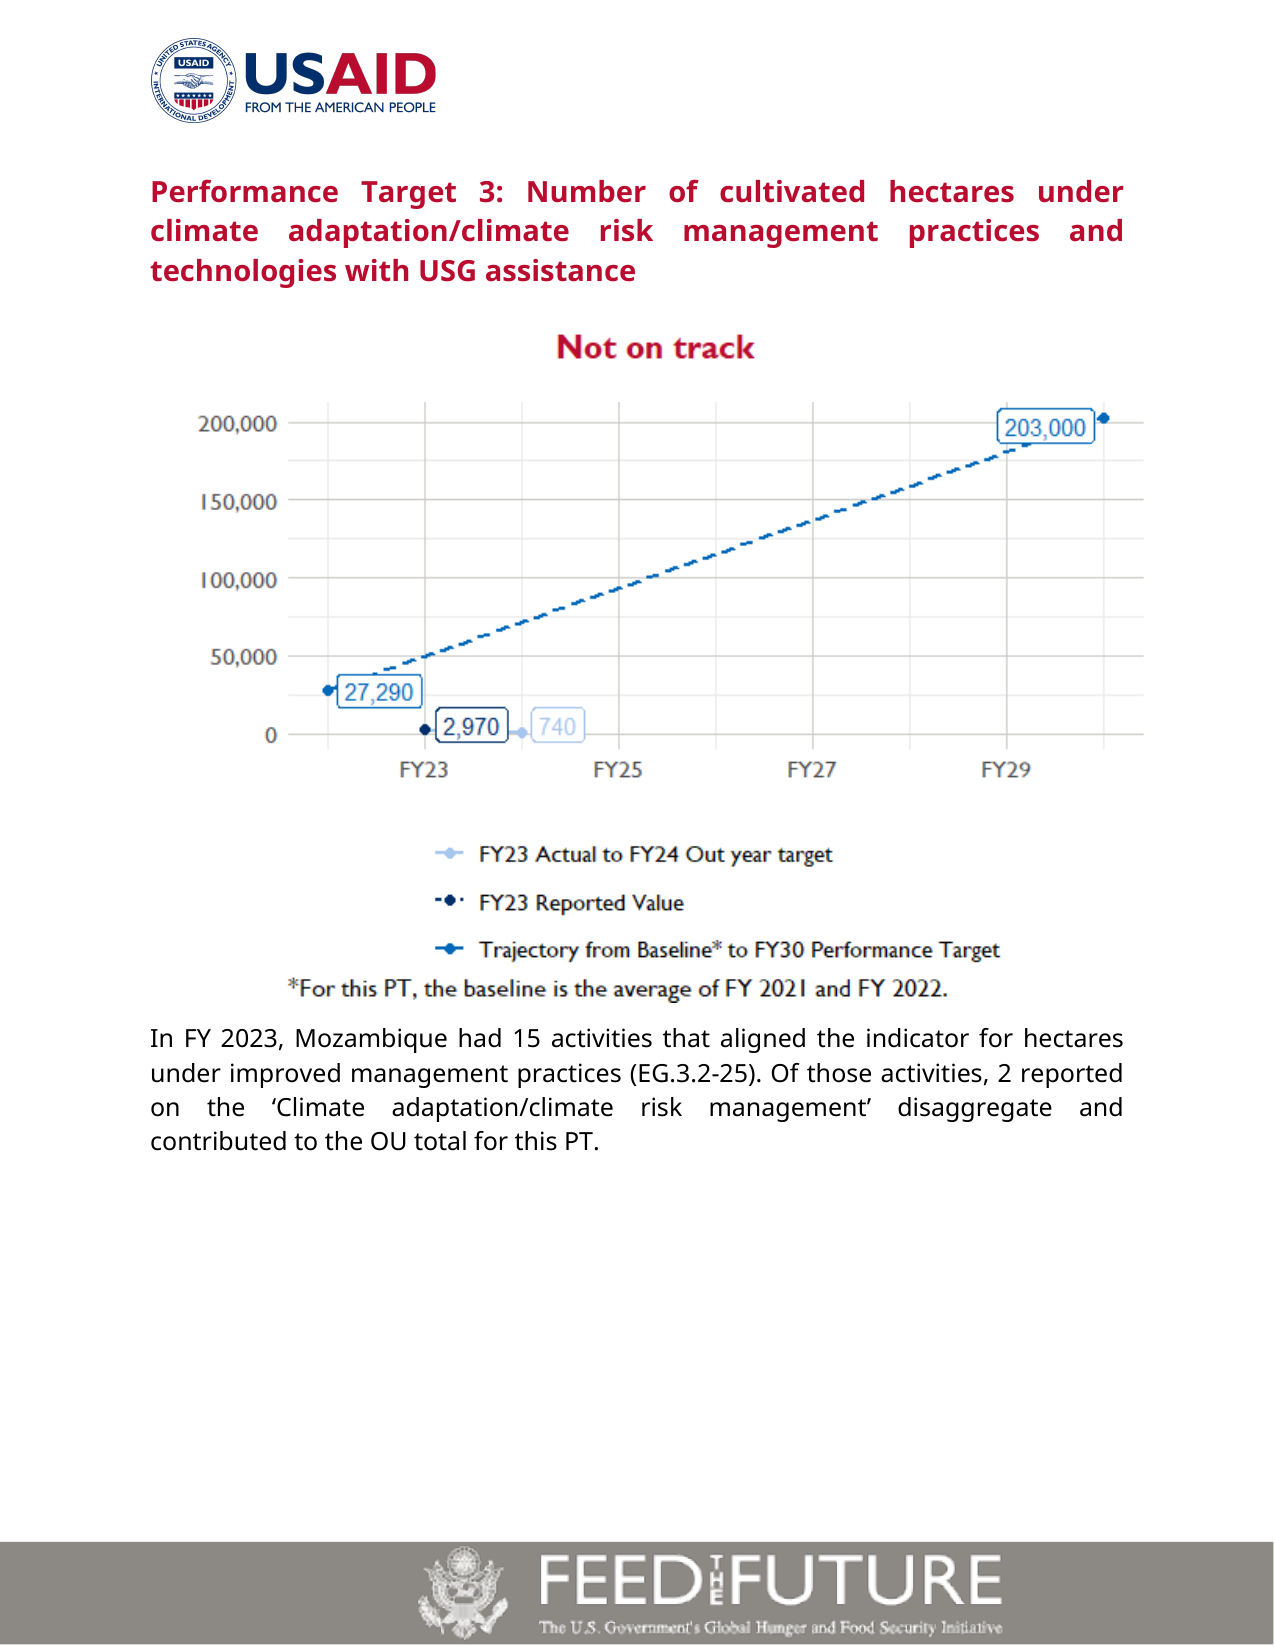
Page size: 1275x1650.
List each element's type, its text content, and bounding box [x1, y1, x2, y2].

subtitle Performance Target 3: Number of cultivated hectares under climate adaptation/climate risk management practices and technologies with USG assistance [150, 171, 1125, 290]
picture [168, 308, 1144, 384]
text In FY 2023, Mozambique had 15 activities that aligned the indicator for hectares under improved management practices (EG.3.2-25). Of those activities, 2 reported on the ‘Climate adaptation/climate risk management’ disaggregate and contributed to the OU total for this PT. [150, 1021, 1125, 1157]
picture [168, 402, 1144, 1003]
picture [414, 1540, 1010, 1645]
picture [151, 38, 436, 123]
